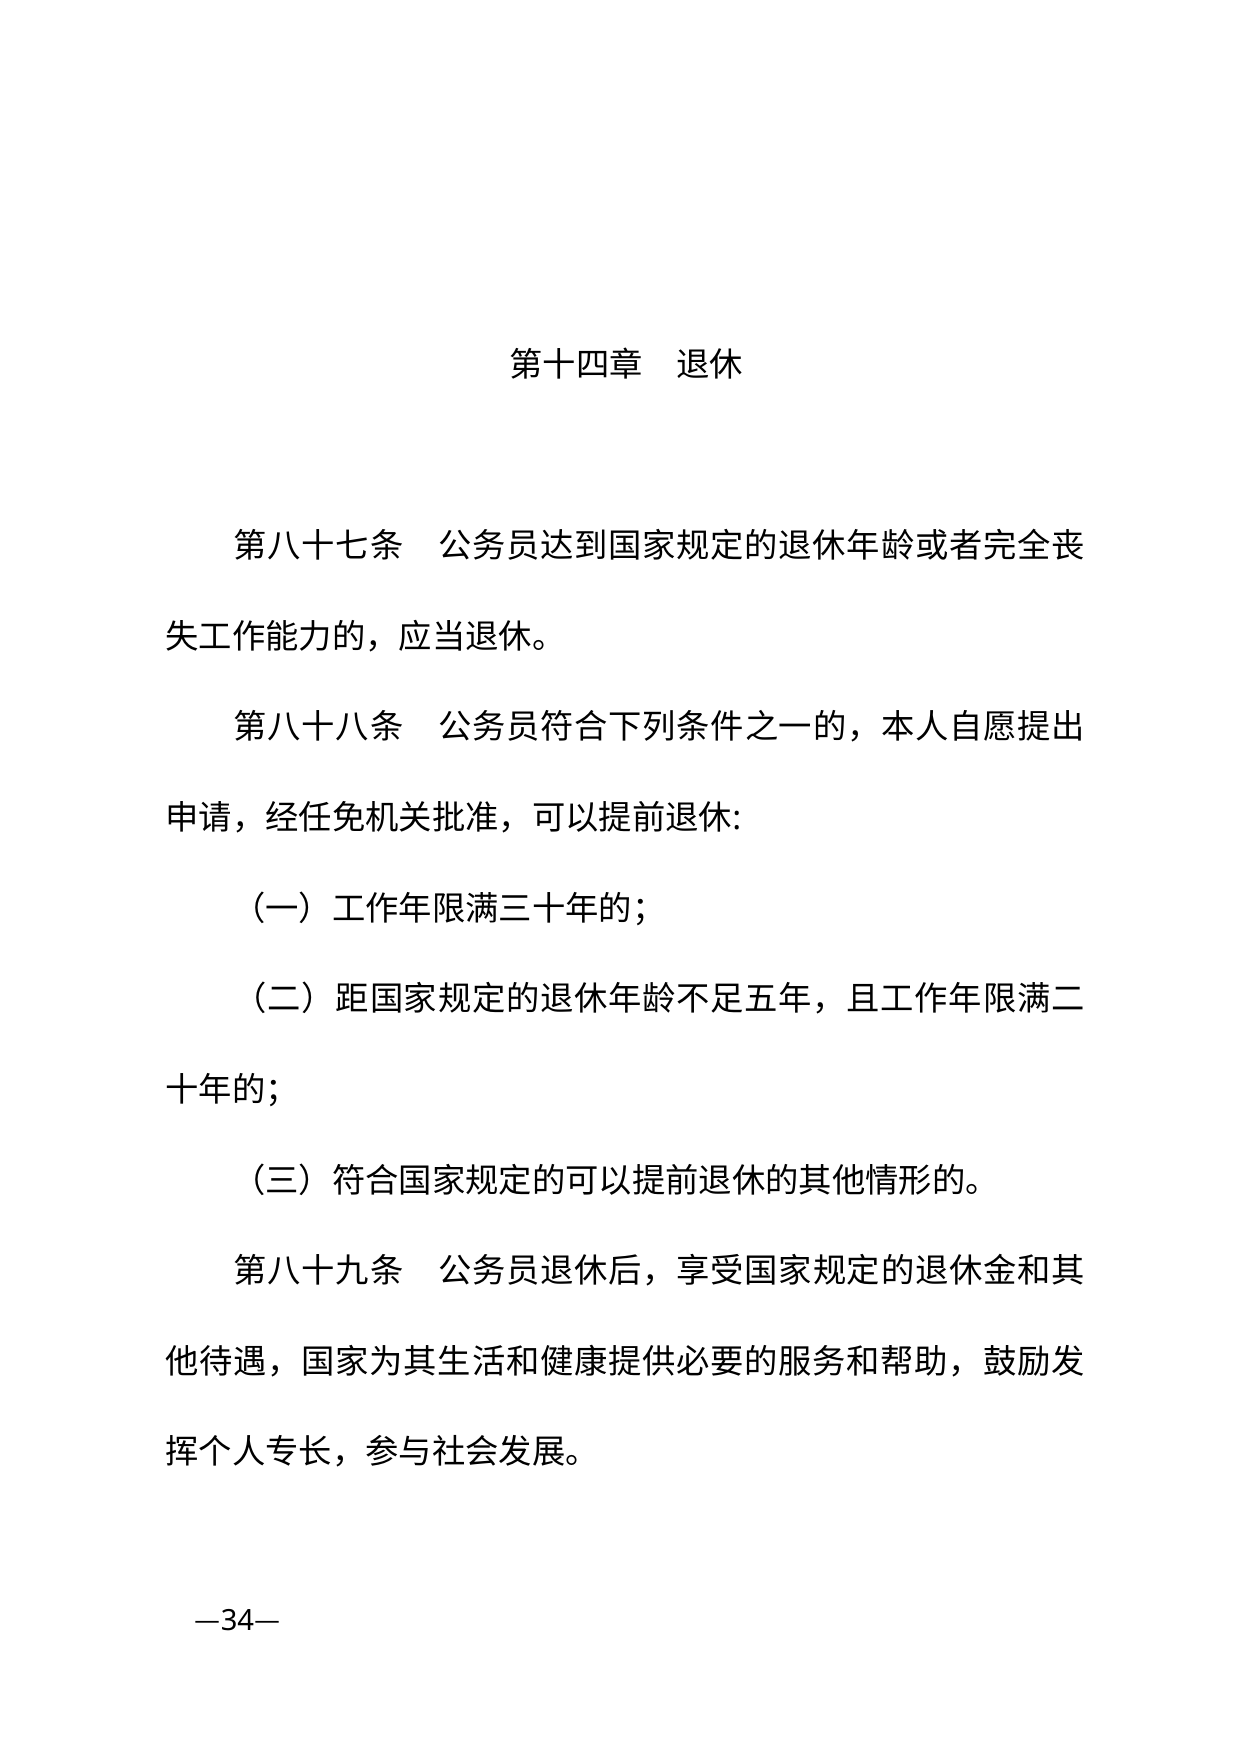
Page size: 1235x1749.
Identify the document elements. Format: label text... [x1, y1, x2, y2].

text 第十四章 退休 [165, 317, 1087, 407]
text 第八十七条 公务员达到国家规定的退休年龄或者完全丧失工作能力的，应当退休。 [165, 498, 1087, 679]
text 第八十九条 公务员退休后，享受国家规定的退休金和其他待遇，国家为其生活和健康提供必要的服务和帮助，鼓励发挥个人专长，参与社会发展。 [165, 1223, 1087, 1495]
text （一）工作年限满三十年的； [165, 860, 1087, 951]
text （二）距国家规定的退休年龄不足五年，且工作年限满二十年的； [165, 951, 1087, 1132]
text （三）符合国家规定的可以提前退休的其他情形的。 [165, 1132, 1087, 1223]
text 第八十八条 公务员符合下列条件之一的，本人自愿提出申请，经任免机关批准，可以提前退休: [165, 679, 1087, 860]
